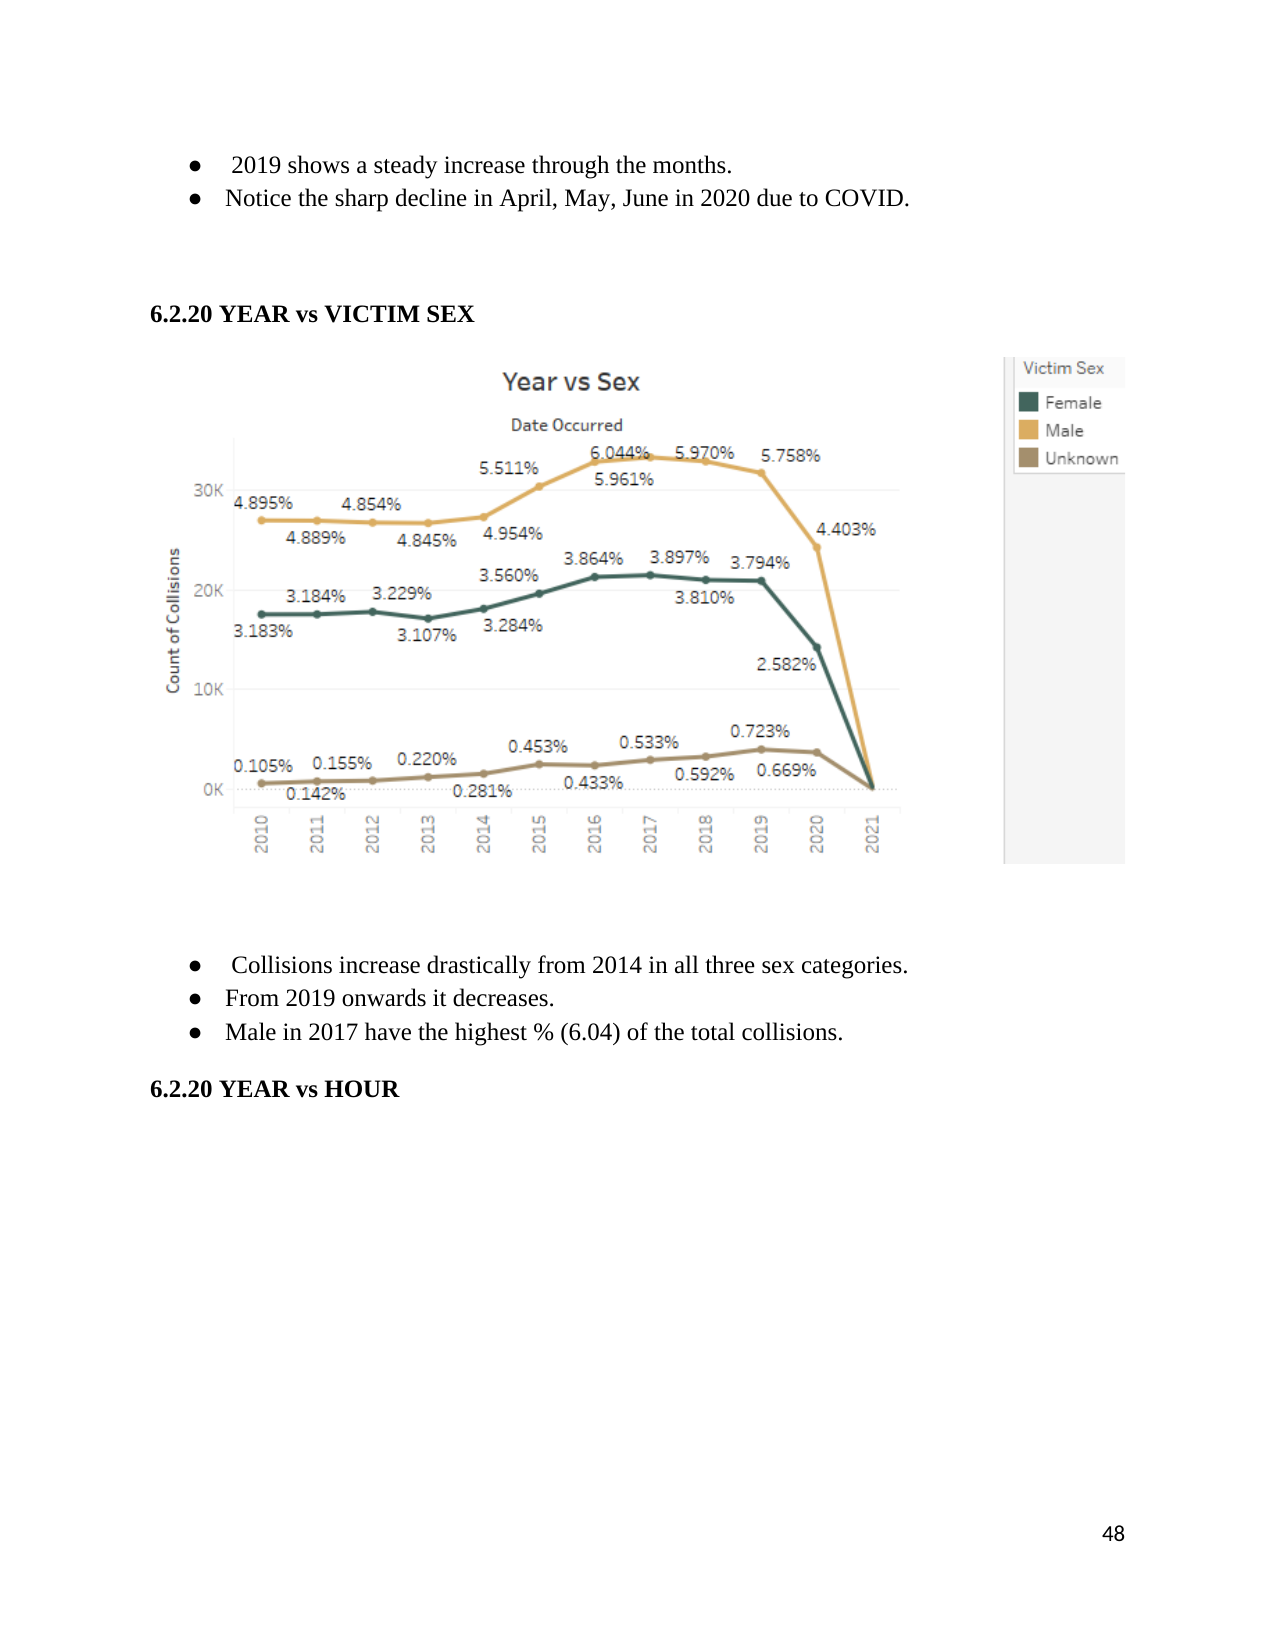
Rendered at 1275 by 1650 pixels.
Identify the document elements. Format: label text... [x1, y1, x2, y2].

list From 2019 onwards it decreases. [187, 983, 1125, 1012]
list Collisions increase drastically from 2014 in all three sex categories. [187, 951, 1125, 979]
picture [150, 357, 1125, 864]
list 2019 shows a steady increase through the months. [187, 150, 1125, 179]
text 6.2.20 YEAR vs HOUR [150, 1074, 1125, 1103]
list Notice the sharp decline in April, May, June in 2020 due to COVID. [187, 183, 1125, 212]
list Male in 2017 have the highest % (6.04) of the total collisions. [187, 1017, 1125, 1045]
text 6.2.20 YEAR vs VICTIM SEX [150, 299, 1125, 328]
